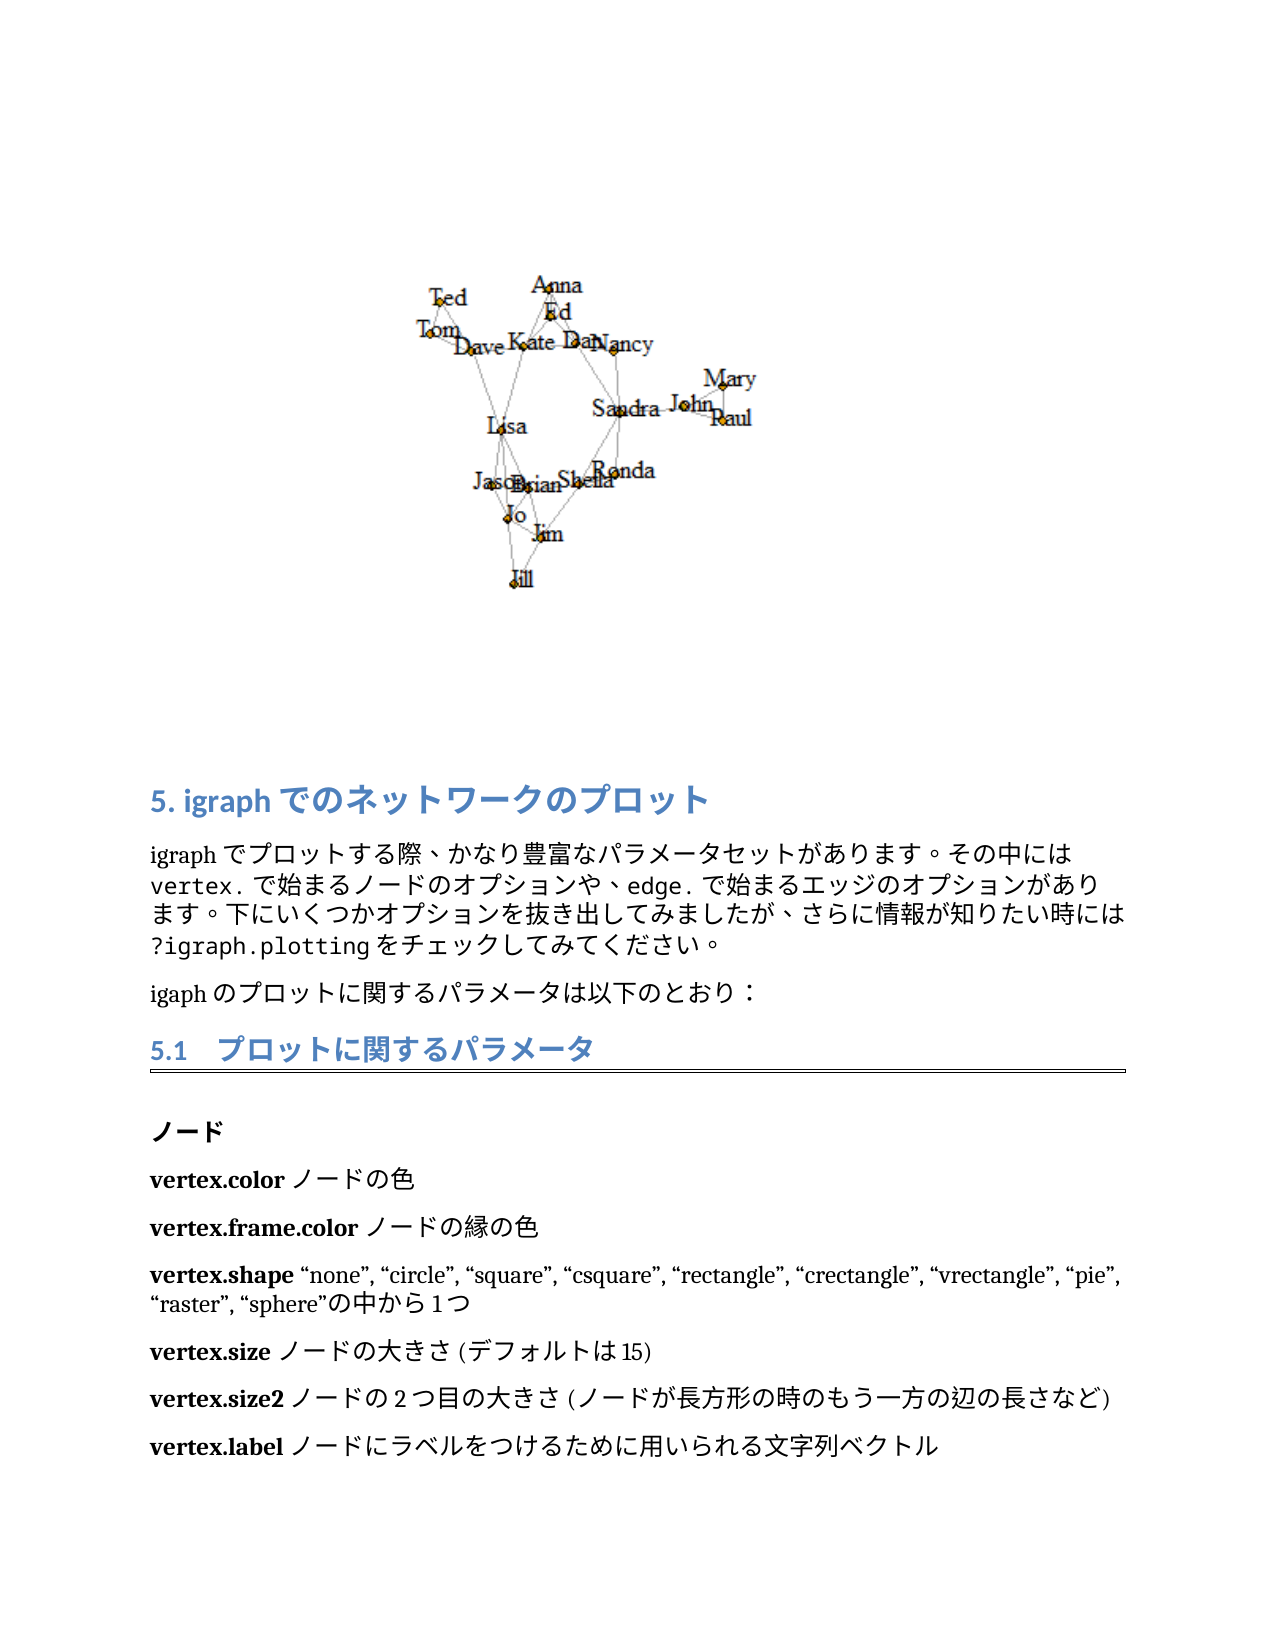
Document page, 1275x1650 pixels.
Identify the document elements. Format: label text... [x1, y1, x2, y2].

text vertex.size ノードの大きさ (デフォルトは15) [150, 1338, 1125, 1366]
text vertex.color ノードの色 [150, 1166, 1125, 1195]
text igraphでプロットする際、かなり豊富なパラメータセットがあります。その中には vertex. で始まるノードのオプションや、edge. で始まるエッジのオプションがあります。下にいくつかオプションを抜き出してみましたが、さらに情報が知りたい時には ?igraph.plotting をチェックしてみてください。 [150, 841, 1125, 961]
text vertex.frame.color ノードの縁の色 [150, 1214, 1125, 1243]
text vertex.shape “none”, “circle”, “square”, “csquare”, “rectangle”, “crectangle”, “vrectangle”, “pie”, “raster”, “sphere”の中から1つ [150, 1261, 1125, 1319]
subtitle 5.1 プロットに関するパラメータ [150, 1030, 1125, 1069]
subtitle 5. igraphでのネットワークのプロット [150, 777, 1125, 823]
picture [168, 150, 927, 757]
text vertex.label ノードにラベルをつけるために用いられる文字列ベクトル [150, 1433, 1125, 1461]
text ノード [150, 1119, 1125, 1148]
text igaphのプロットに関するパラメータは以下のとおり： [150, 980, 1125, 1009]
text vertex.size2 ノードの2つ目の大きさ (ノードが長方形の時のもう一方の辺の長さなど) [150, 1385, 1125, 1414]
